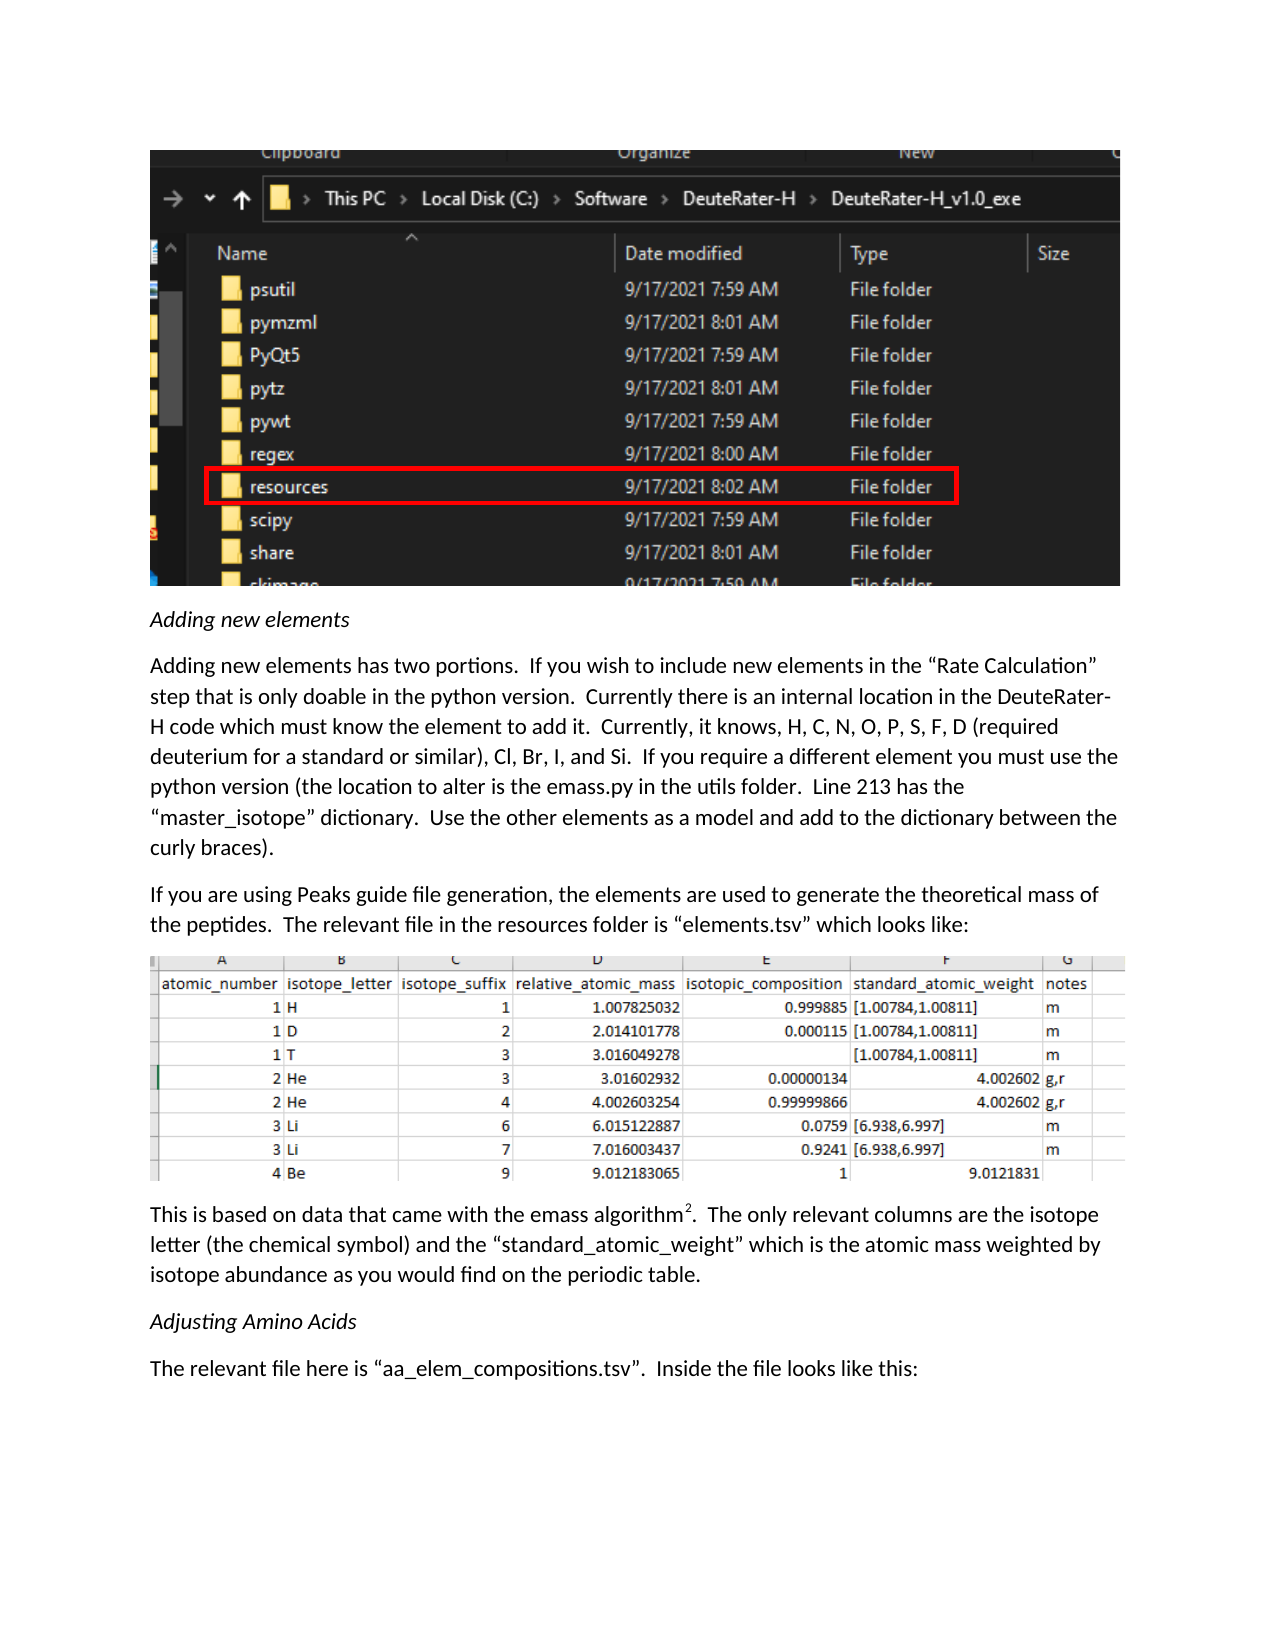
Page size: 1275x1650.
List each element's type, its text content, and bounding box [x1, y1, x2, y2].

text If you are using Peaks guide file generation, the elements are used to generate the theoretical mass of the peptides. The relevant file in the resources folder is “elements.tsv” which looks like: [150, 880, 1125, 938]
subtitle Adjusting Amino Acids [150, 1307, 1125, 1335]
picture [150, 956, 1125, 1181]
subtitle Adding new elements [150, 605, 1125, 633]
text The relevant file here is “aa_elem_compositions.tsv”. Inside the file looks like this: [150, 1354, 1125, 1382]
text This is based on data that came with the emass algorithm2. The only relevant columns are the isotope letter (the chemical symbol) and the “standard_atomic_weight” which is the atomic mass weighted by isotope abundance as you would find on the periodic table. [150, 1200, 1125, 1288]
text Adding new elements has two portions. If you wish to include new elements in the “Rate Calculation” step that is only doable in the python version. Currently there is an internal location in the DeuteRater-H code which must know the element to add it. Currently, it knows, H, C, N, O, P, S, F, D (required deuterium for a standard or similar), Cl, Br, I, and Si. If you require a different element you must use the python version (the location to alter is the emass.py in the utils folder. Line 213 has the “master_isotope” dictionary. Use the other elements as a model and add to the dictionary between the curly braces). [150, 652, 1125, 861]
picture [150, 150, 1121, 586]
